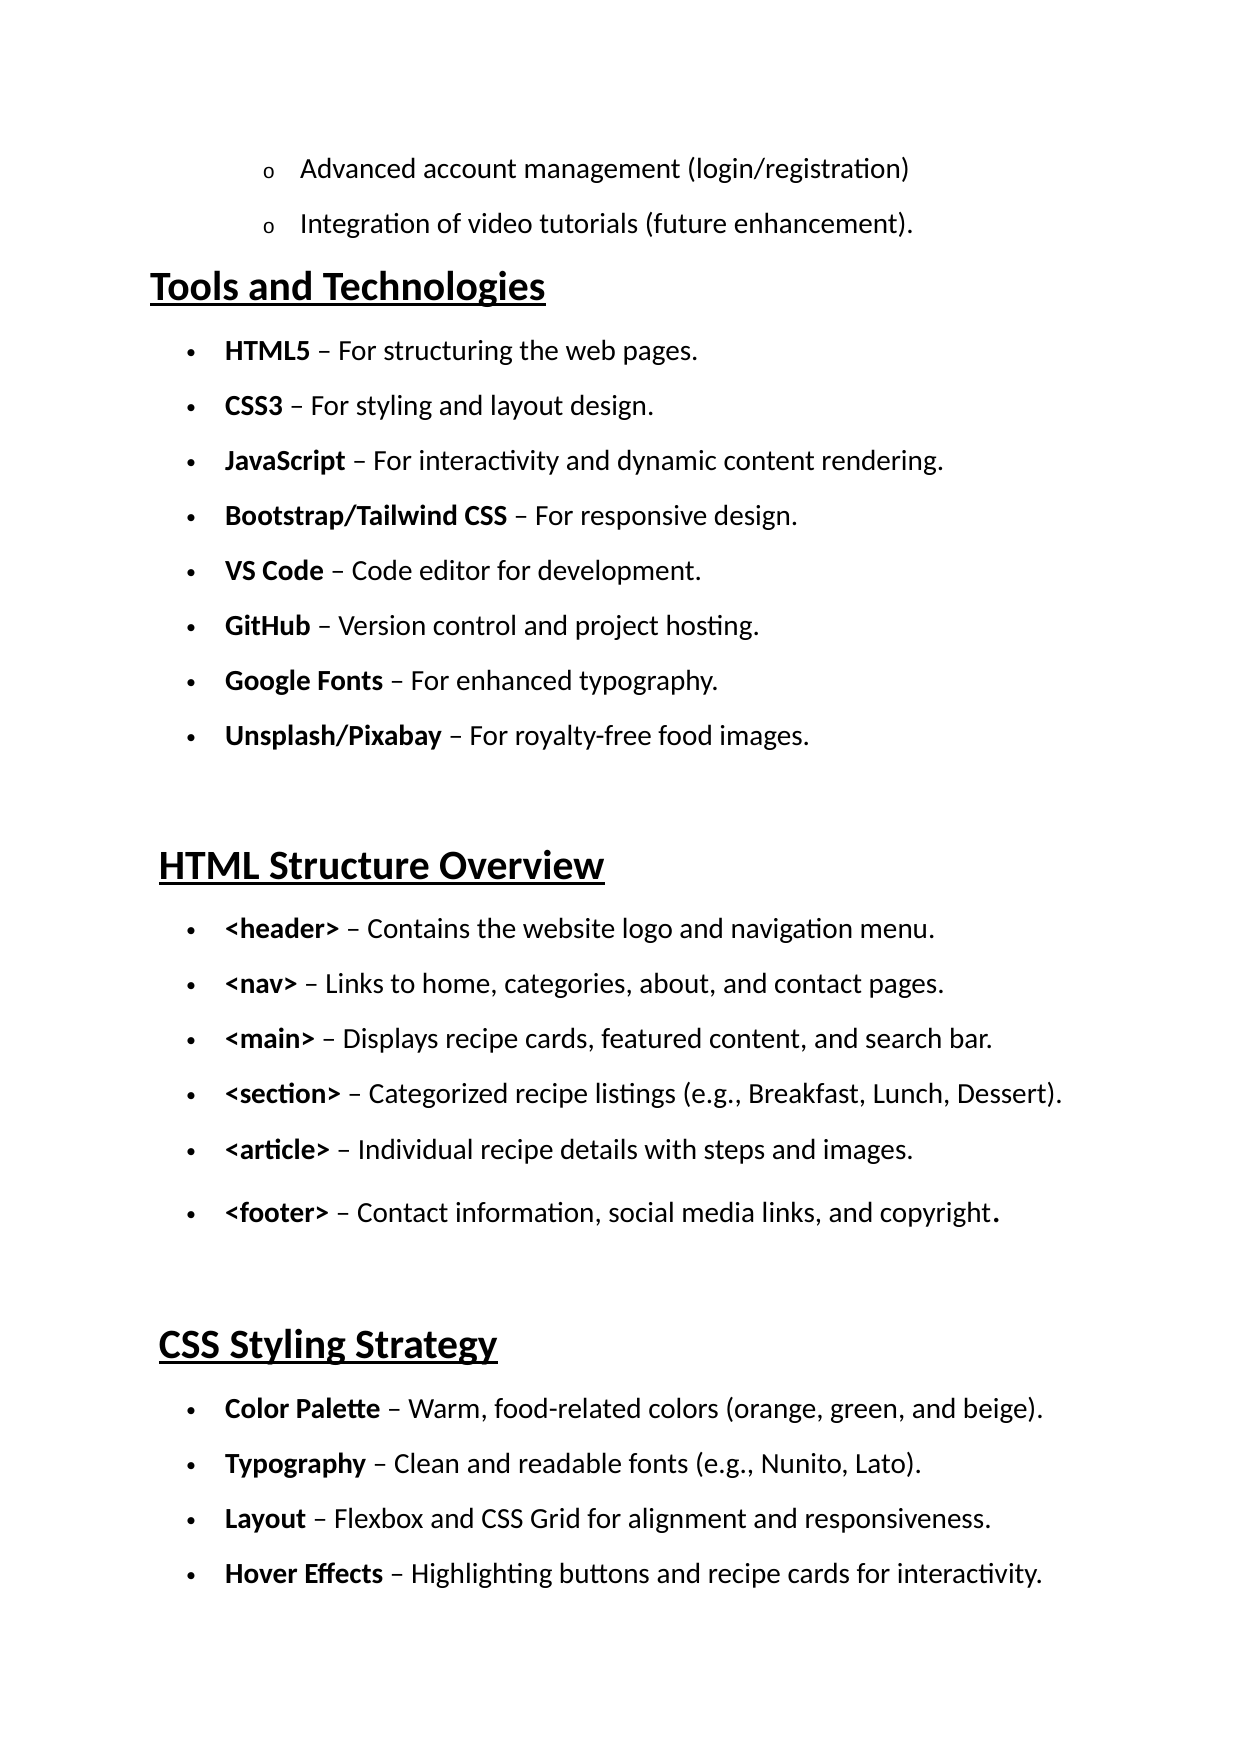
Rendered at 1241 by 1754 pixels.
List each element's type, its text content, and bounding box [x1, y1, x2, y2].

list <article> – Individual recipe details with steps and images. [187, 1131, 1090, 1166]
list Hover Effects – Highlighting buttons and recipe cards for interactivity. [187, 1555, 1090, 1591]
list <footer> – Contact information, social media links, and copyright. [187, 1186, 1090, 1232]
list Bootstrap/Tailwind CSS – For responsive design. [187, 497, 1090, 533]
list Layout – Flexbox and CSS Grid for alignment and responsiveness. [187, 1500, 1090, 1536]
list <header> – Contains the website logo and navigation menu. [187, 910, 1090, 946]
list Google Fonts – For enhanced typography. [187, 662, 1090, 698]
list Color Palette – Warm, food-related colors (orange, green, and beige). [187, 1390, 1090, 1425]
list CSS3 – For styling and layout design. [187, 387, 1090, 422]
list <main> – Displays recipe cards, featured content, and search bar. [187, 1021, 1090, 1056]
list HTML5 – For structuring the web pages. [187, 332, 1090, 367]
list Unsplash/Pixabay – For royalty-free food images. [187, 717, 1090, 753]
text Tools and Technologies [150, 260, 1090, 311]
list JavaScript – For interactivity and dynamic content rendering. [187, 442, 1090, 478]
list VS Code – Code editor for development. [187, 552, 1090, 588]
list Typography – Clean and readable fonts (e.g., Nunito, Lato). [187, 1445, 1090, 1480]
list Integration of video tutorials (future enhancement). [262, 205, 1090, 241]
text HTML Structure Overview [150, 839, 1090, 889]
list GitHub – Version control and project hosting. [187, 607, 1090, 643]
list <nav> – Links to home, categories, about, and contact pages. [187, 965, 1090, 1001]
list <section> – Categorized recipe listings (e.g., Breakfast, Lunch, Dessert). [187, 1076, 1090, 1111]
list Advanced account management (login/registration) [262, 150, 1090, 186]
text CSS Styling Strategy [150, 1318, 1090, 1369]
